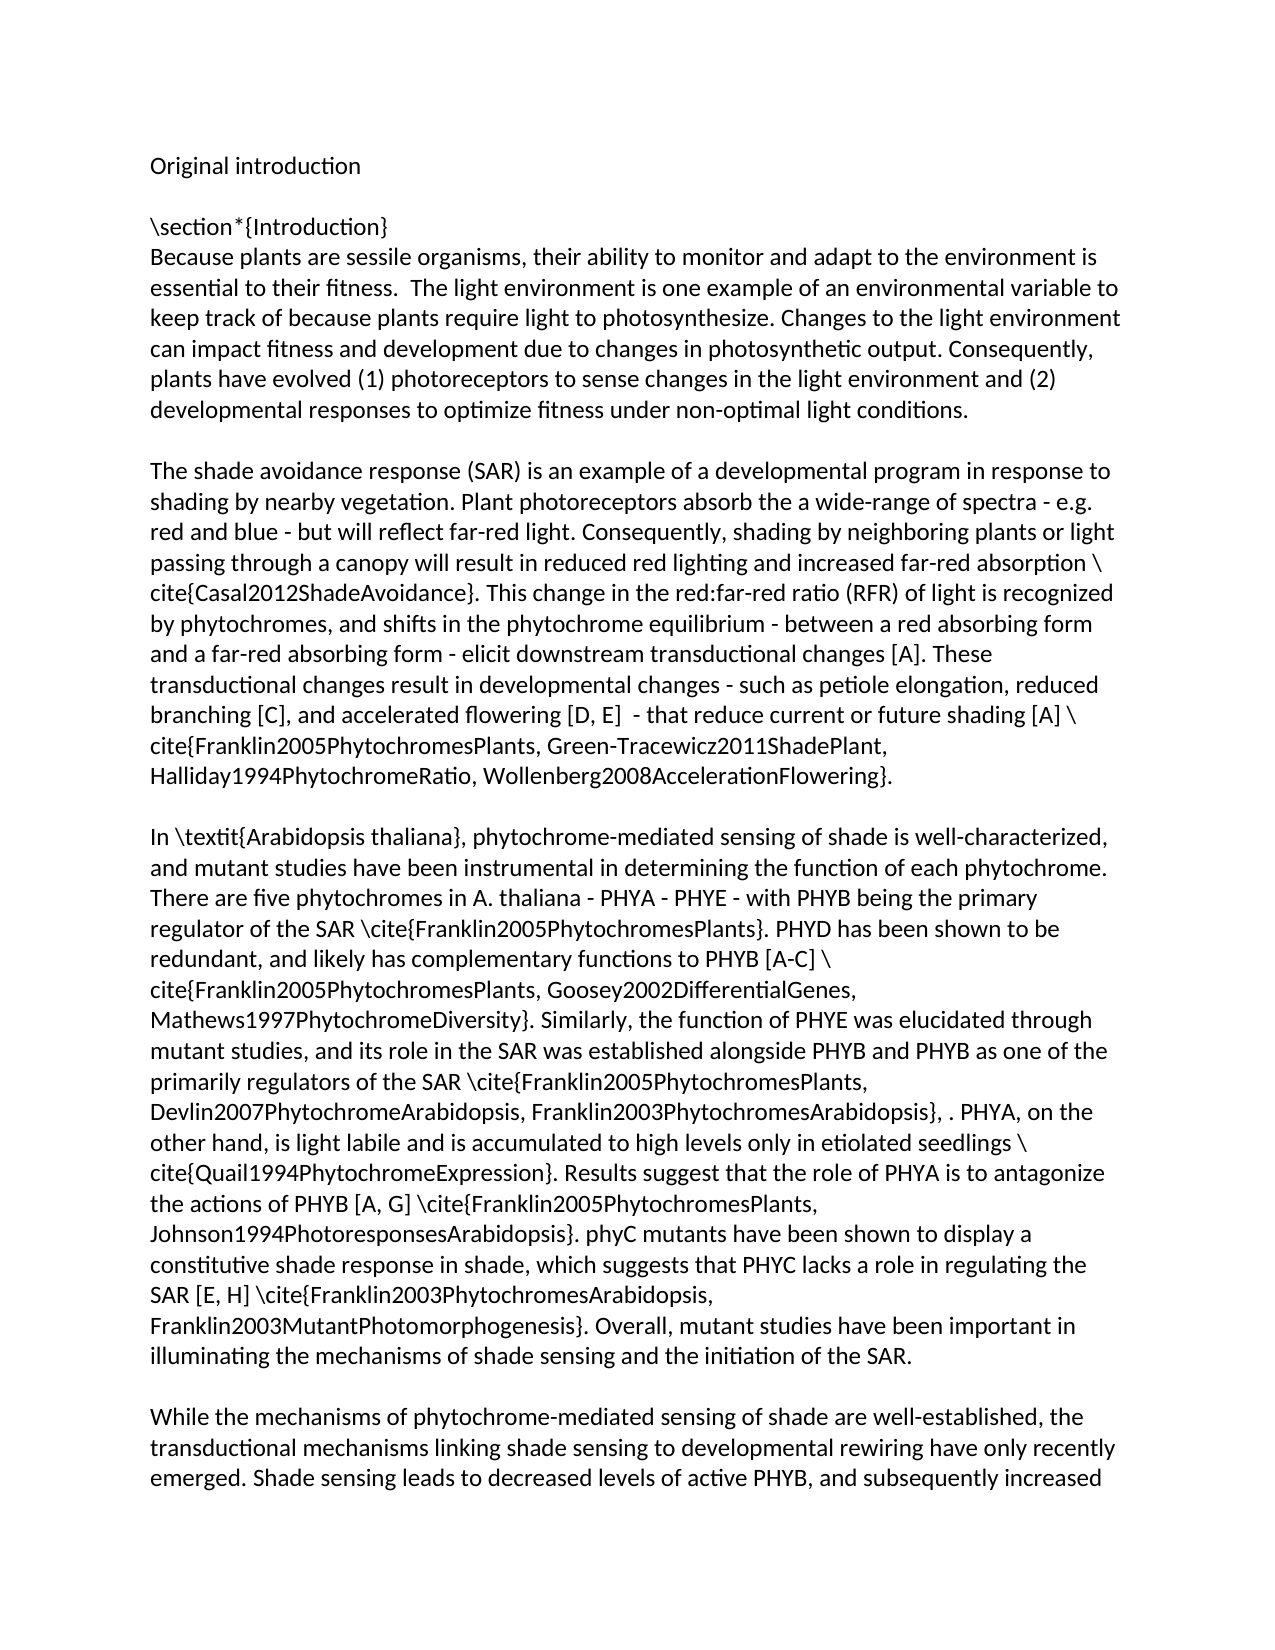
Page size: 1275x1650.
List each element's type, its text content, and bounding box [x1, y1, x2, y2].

text Because plants are sessile organisms, their ability to monitor and adapt to the environment is essential to their fitness. The light environment is one example of an environmental variable to keep track of because plants require light to photosynthesize. Changes to the light environment can impact fitness and development due to changes in photosynthetic output. Consequently, plants have evolved (1) photoreceptors to sense changes in the light environment and (2) developmental responses to optimize fitness under non-optimal light conditions. [150, 242, 1125, 425]
text The shade avoidance response (SAR) is an example of a developmental program in response to shading by nearby vegetation. Plant photoreceptors absorb the a wide-range of spectra - e.g. red and blue - but will reflect far-red light. Consequently, shading by neighboring plants or light passing through a canopy will result in reduced red lighting and increased far-red absorption \cite{Casal2012ShadeAvoidance}. This change in the red:far-red ratio (RFR) of light is recognized by phytochromes, and shifts in the phytochrome equilibrium - between a red absorbing form and a far-red absorbing form - elicit downstream transductional changes [A]. These transductional changes result in developmental changes - such as petiole elongation, reduced branching [C], and accelerated flowering [D, E] - that reduce current or future shading [A] \cite{Franklin2005PhytochromesPlants, Green-Tracewicz2011ShadePlant, Halliday1994PhytochromeRatio, Wollenberg2008AccelerationFlowering}. [150, 455, 1125, 791]
text Original introduction [150, 150, 1125, 181]
text In \textit{Arabidopsis thaliana}, phytochrome-mediated sensing of shade is well-characterized, and mutant studies have been instrumental in determining the function of each phytochrome. There are five phytochromes in A. thaliana - PHYA - PHYE - with PHYB being the primary regulator of the SAR \cite{Franklin2005PhytochromesPlants}. PHYD has been shown to be redundant, and likely has complementary functions to PHYB [A-C] \cite{Franklin2005PhytochromesPlants, Goosey2002DifferentialGenes, Mathews1997PhytochromeDiversity}. Similarly, the function of PHYE was elucidated through mutant studies, and its role in the SAR was established alongside PHYB and PHYB as one of the primarily regulators of the SAR \cite{Franklin2005PhytochromesPlants, Devlin2007PhytochromeArabidopsis, Franklin2003PhytochromesArabidopsis}, . PHYA, on the other hand, is light labile and is accumulated to high levels only in etiolated seedlings \cite{Quail1994PhytochromeExpression}. Results suggest that the role of PHYA is to antagonize the actions of PHYB [A, G] \cite{Franklin2005PhytochromesPlants, Johnson1994PhotoresponsesArabidopsis}. phyC mutants have been shown to display a constitutive shade response in shade, which suggests that PHYC lacks a role in regulating the SAR [E, H] \cite{Franklin2003PhytochromesArabidopsis, Franklin2003MutantPhotomorphogenesis}. Overall, mutant studies have been important in illuminating the mechanisms of shade sensing and the initiation of the SAR. [150, 821, 1125, 1371]
text \section*{Introduction} [150, 211, 1125, 242]
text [150, 1401, 1125, 1493]
